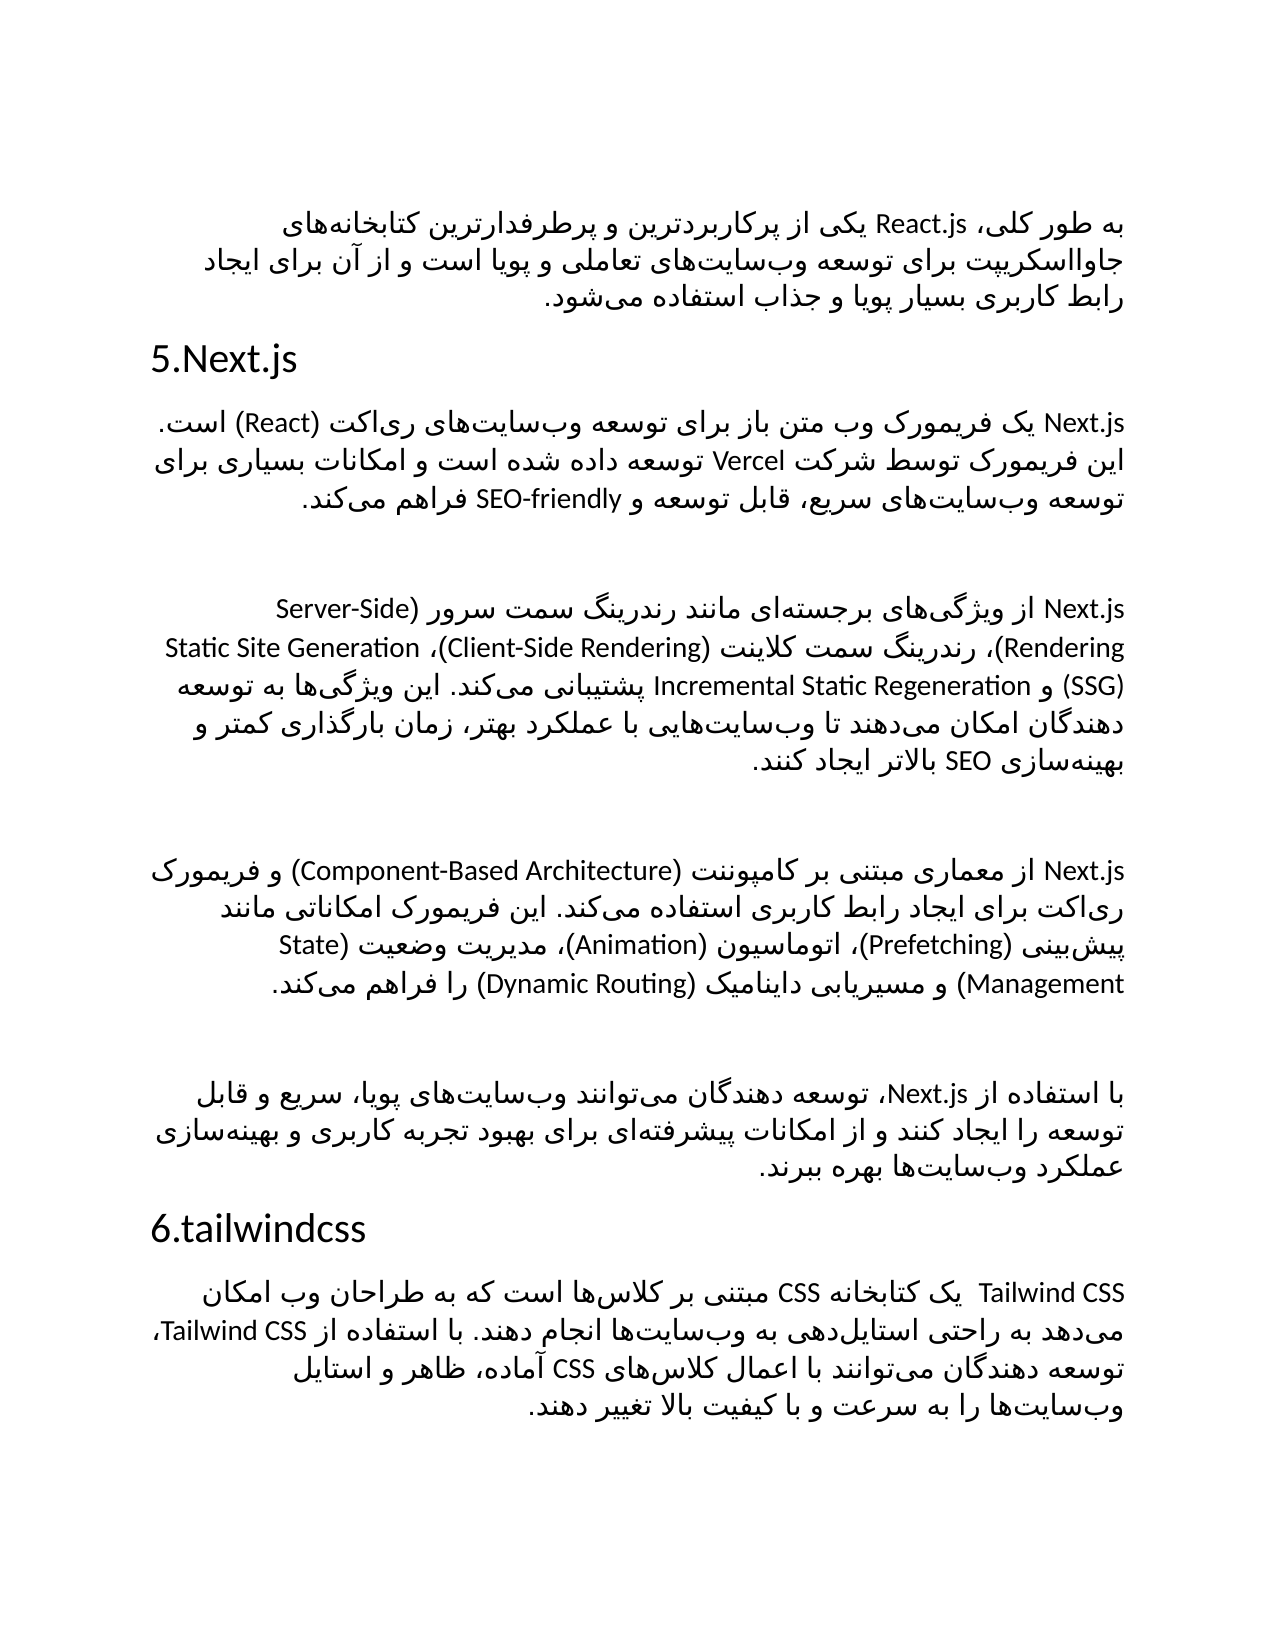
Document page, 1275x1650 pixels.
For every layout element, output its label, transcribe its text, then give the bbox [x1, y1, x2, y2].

text 6.tailwindcss [150, 1202, 1125, 1253]
text به طور کلی، React.js یکی از پرکاربردترین و پرطرفدارترین کتابخانه‌های جاوااسکریپت برای توسعه وب‌سایت‌های تعاملی و پویا است و از آن برای ایجاد رابط کاربری بسیار پویا و جذاب استفاده می‌شود. [150, 205, 1125, 313]
text 5.Next.js [150, 332, 1125, 383]
text با استفاده از Next.js، توسعه دهندگان می‌توانند وب‌سایت‌های پویا، سریع و قابل توسعه را ایجاد کنند و از امکانات پیشرفته‌ای برای بهبود تجربه کاربری و بهینه‌سازی عملکرد وب‌سایت‌ها بهره ببرند. [150, 1075, 1125, 1183]
text Next.js از معماری مبتنی بر کامپوننت (Component-Based Architecture) و فریمورک ری‌اکت برای ایجاد رابط کاربری استفاده می‌کند. این فریمورک امکاناتی مانند پیش‌بینی (Prefetching)، اتوماسیون (Animation)، مدیریت وضعیت (State Management) و مسیریابی داینامیک (Dynamic Routing) را فراهم می‌کند. [150, 852, 1125, 1000]
text Tailwind CSS یک کتابخانه CSS مبتنی بر کلاس‌ها است که به طراحان وب امکان می‌دهد به راحتی استایل‌دهی به وب‌سایت‌ها انجام دهند. با استفاده از Tailwind CSS، توسعه دهندگان می‌توانند با اعمال کلاس‌های CSS آماده، ظاهر و استایل وب‌سایت‌ها را به سرعت و با کیفیت بالا تغییر دهند. [150, 1274, 1125, 1422]
text Next.js یک فریمورک وب متن باز برای توسعه وب‌سایت‌های ری‌اکت (React) است. این فریمورک توسط شرکت Vercel توسعه داده شده است و امکانات بسیاری برای توسعه وب‌سایت‌های سریع، قابل توسعه و SEO-friendly فراهم می‌کند. [150, 404, 1125, 516]
text Next.js از ویژگی‌های برجسته‌ای مانند رندرینگ سمت سرور (Server-Side Rendering)، رندرینگ سمت کلاینت (Client-Side Rendering)، Static Site Generation (SSG) و Incremental Static Regeneration پشتیبانی می‌کند. این ویژگی‌ها به توسعه دهندگان امکان می‌دهند تا وب‌سایت‌هایی با عملکرد بهتر، زمان بارگذاری کمتر و بهینه‌سازی SEO بالاتر ایجاد کنند. [150, 591, 1125, 777]
